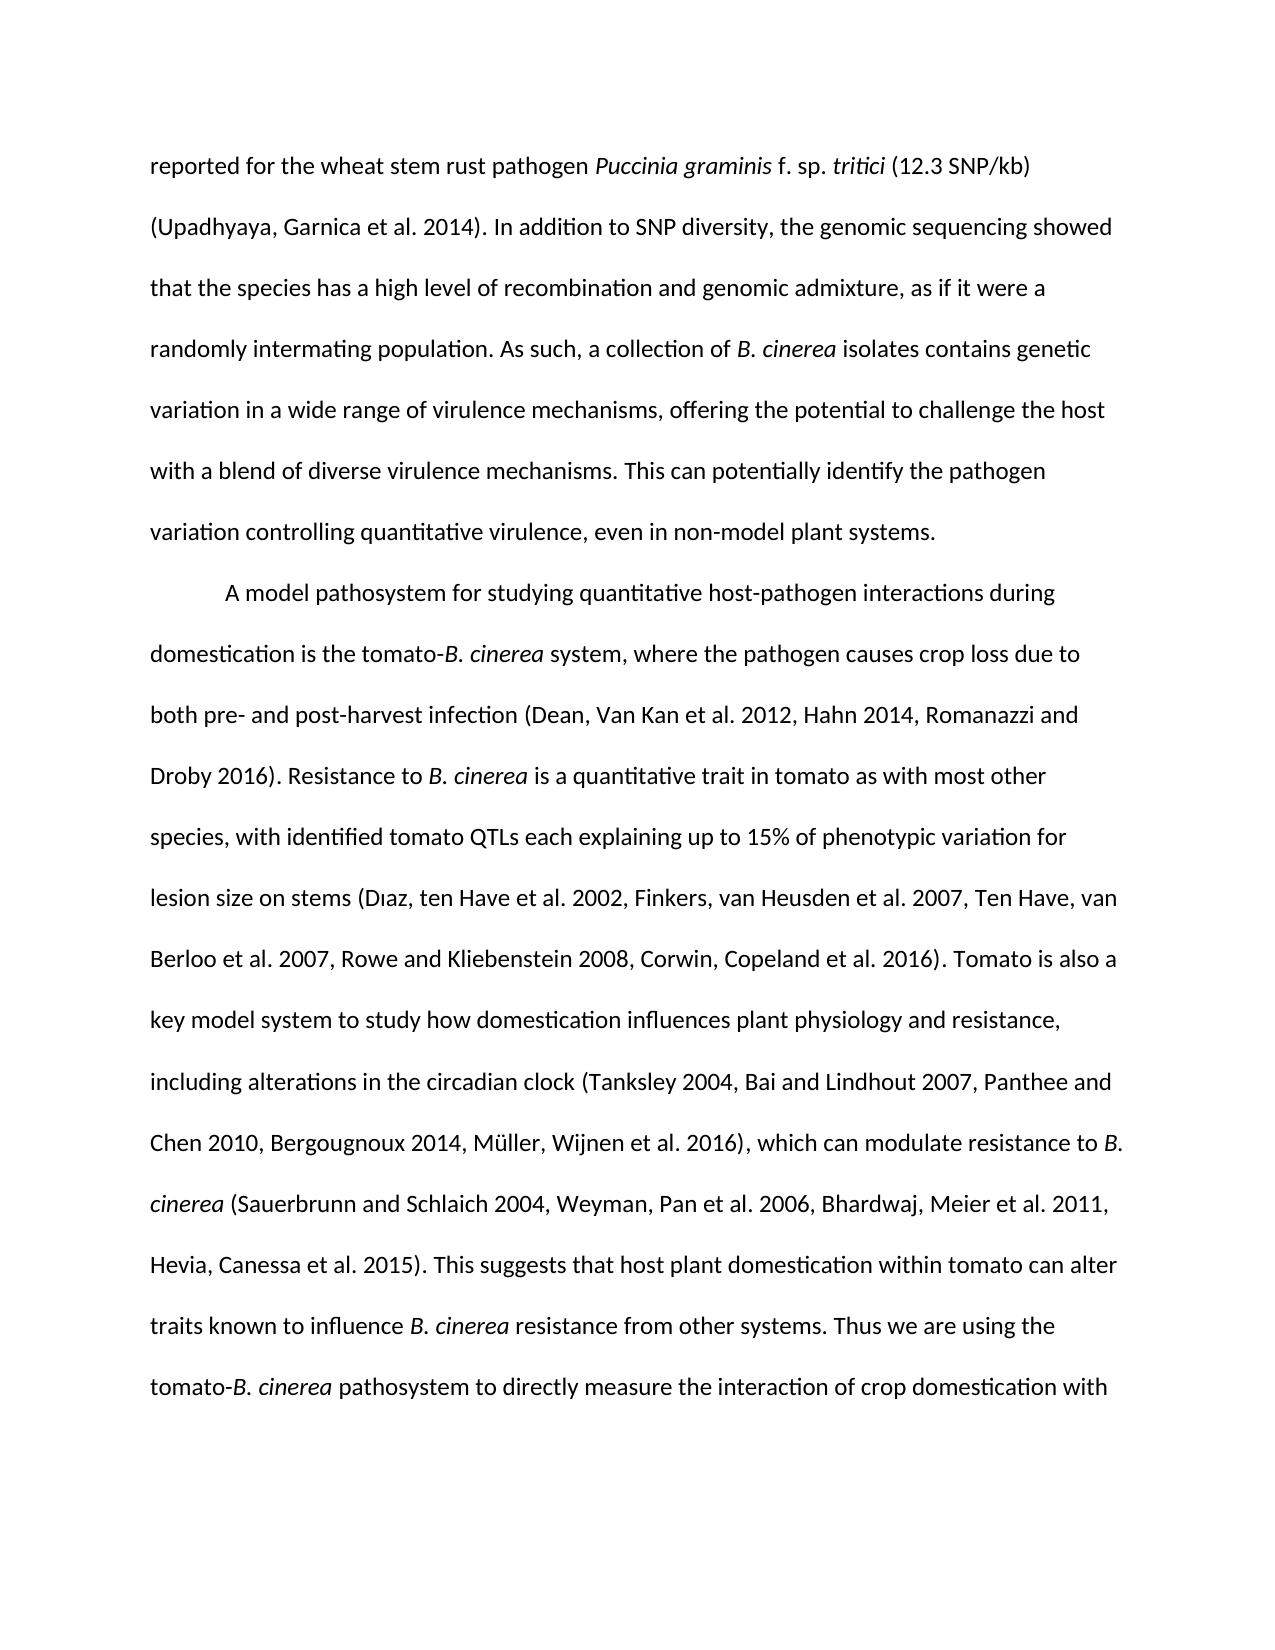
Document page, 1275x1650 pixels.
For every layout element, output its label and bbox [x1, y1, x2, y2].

text [150, 577, 1125, 1401]
text [150, 150, 1125, 547]
